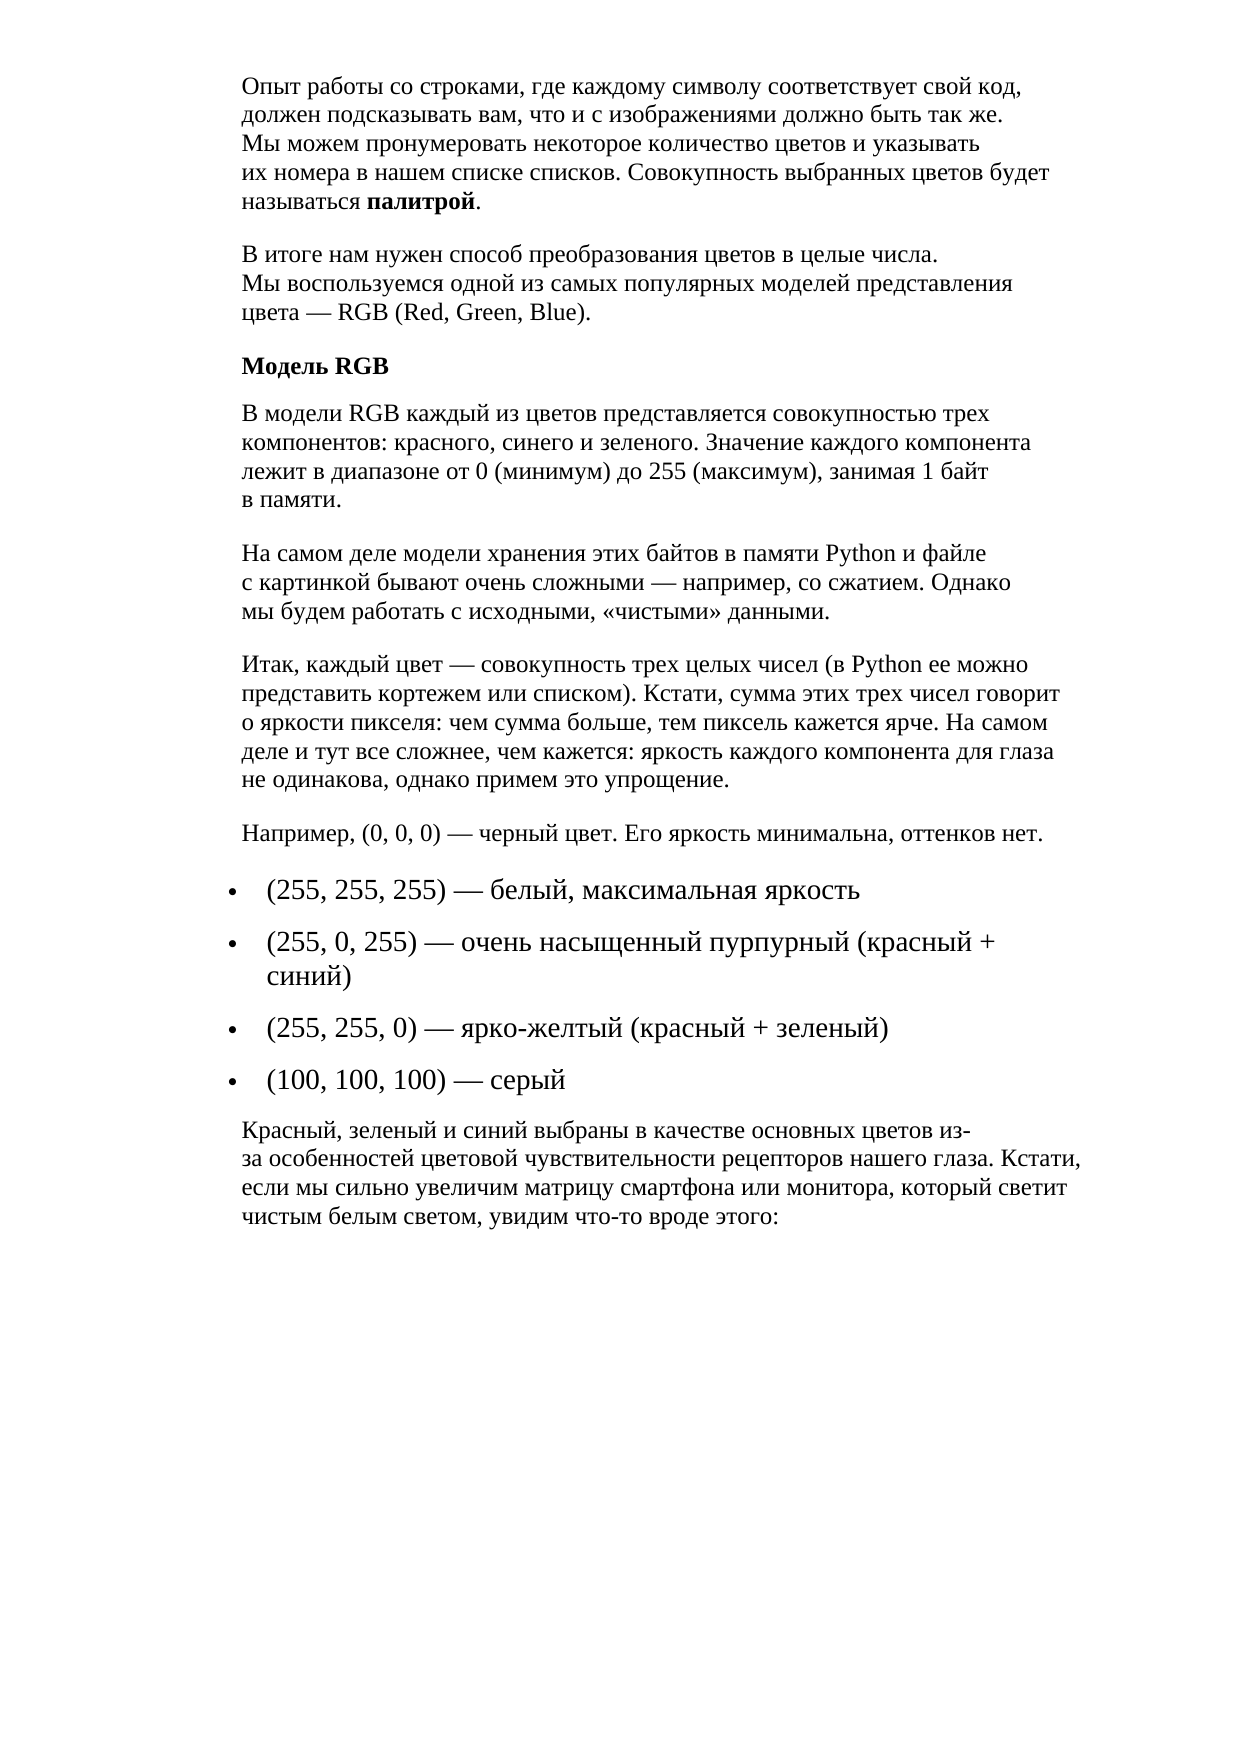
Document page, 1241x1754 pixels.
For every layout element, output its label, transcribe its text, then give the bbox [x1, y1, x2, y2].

text Итак, каждый цвет — совокупность трех целых чисел (в Python ее можно представить кортежем или списком). Кстати, сумма этих трех чисел говорит о яркости пикселя: чем сумма больше, тем пиксель кажется ярче. На самом деле и тут все сложнее, чем кажется: яркость каждого компонента для глаза не одинакова, однако примем это упрощение. [241, 649, 1087, 793]
text Например, (0, 0, 0) — черный цвет. Его яркость минимальна, оттенков нет. [241, 818, 1087, 847]
text Опыт работы со строками, где каждому символу соответствует свой код, должен подсказывать вам, что и с изображениями должно быть так же. Мы можем пронумеровать некоторое количество цветов и указывать их номера в нашем списке списков. Совокупность выбранных цветов будет называться палитрой. [241, 71, 1087, 214]
text На самом деле модели хранения этих байтов в памяти Python и файле с картинкой бывают очень сложными — например, со сжатием. Однако мы будем работать с исходными, «чистыми» данными. [241, 538, 1087, 624]
text Красный, зеленый и синий выбраны в качестве основных цветов из-за особенностей цветовой чувствительности рецепторов нашего глаза. Кстати, если мы сильно увеличим матрицу смартфона или монитора, который светит чистым белым светом, увидим что-то вроде этого: [241, 1115, 1087, 1230]
text В модели RGB каждый из цветов представляется совокупностью трех компонентов: красного, синего и зеленого. Значение каждого компонента лежит в диапазоне от 0 (минимум) до 255 (максимум), занимая 1 байт в памяти. [241, 398, 1087, 513]
list (255, 255, 0) — ярко-желтый (красный + зеленый) [229, 1010, 1087, 1044]
list (255, 0, 255) — очень насыщенный пурпурный (красный + синий) [229, 924, 1087, 991]
text В итоге нам нужен способ преобразования цветов в целые числа. Мы воспользуемся одной из самых популярных моделей представления цвета — RGB (Red, Green, Blue). [241, 239, 1087, 326]
list (255, 255, 255) — белый, максимальная яркость [229, 872, 1087, 906]
list (100, 100, 100) — серый [229, 1062, 1087, 1096]
subtitle Модель RGB [241, 351, 1087, 379]
